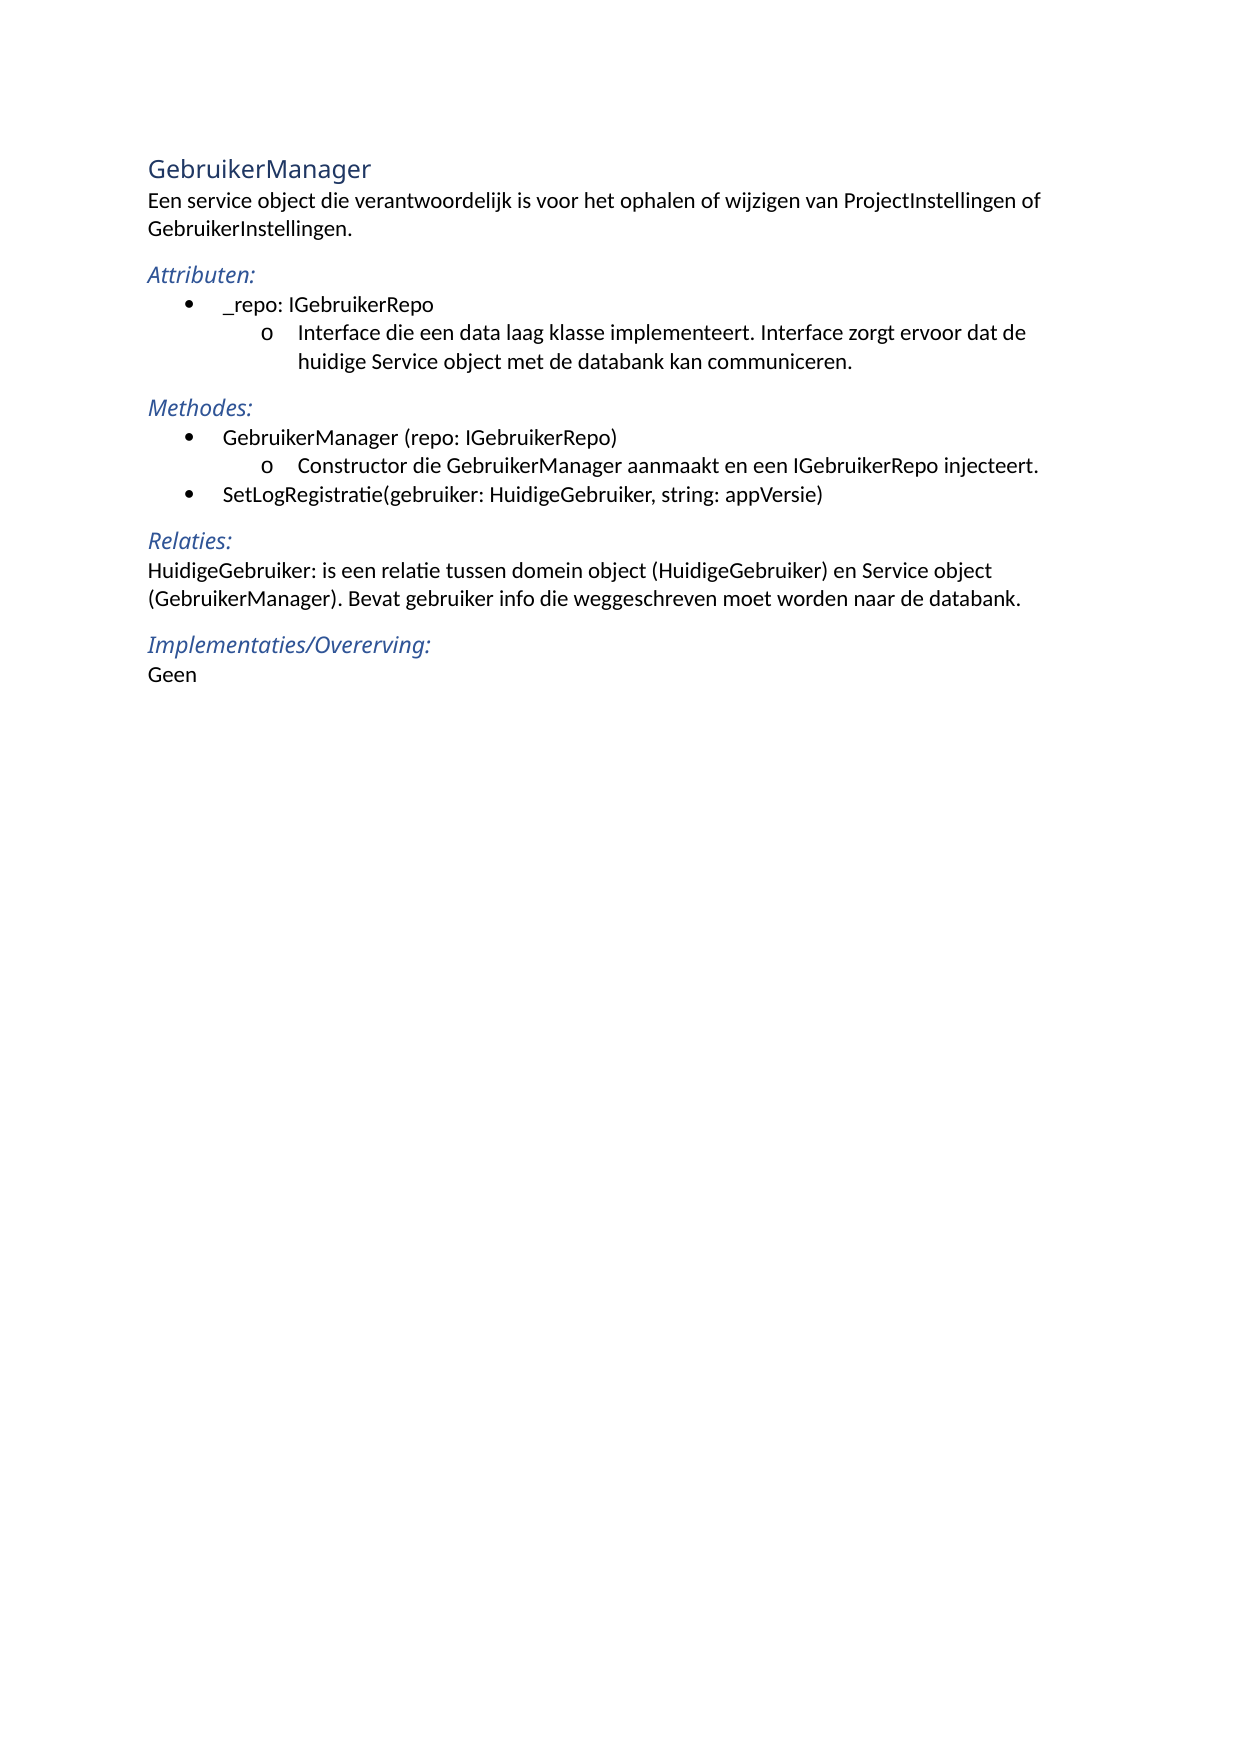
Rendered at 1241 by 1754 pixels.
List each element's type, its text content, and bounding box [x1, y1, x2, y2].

list GebruikerManager (repo: IGebruikerRepo) [185, 423, 1093, 451]
text Geen [148, 660, 1093, 688]
text HuidigeGebruiker: is een relatie tussen domein object (HuidigeGebruiker) en Service object (GebruikerManager). Bevat gebruiker info die weggeschreven moet worden naar de databank. [148, 556, 1093, 612]
list Interface die een data laag klasse implementeert. Interface zorgt ervoor dat de huidige Service object met de databank kan communiceren. [260, 318, 1093, 375]
list _repo: IGebruikerRepo [185, 290, 1093, 318]
subtitle Implementaties/Overerving: [148, 629, 1093, 660]
subtitle GebruikerManager [148, 152, 1093, 186]
subtitle Relaties: [148, 525, 1093, 556]
subtitle Methodes: [148, 392, 1093, 423]
text Een service object die verantwoordelijk is voor het ophalen of wijzigen van ProjectInstellingen of GebruikerInstellingen. [148, 186, 1093, 242]
list SetLogRegistratie(gebruiker: HuidigeGebruiker, string: appVersie) [185, 480, 1093, 508]
list Constructor die GebruikerManager aanmaakt en een IGebruikerRepo injecteert. [260, 451, 1093, 480]
subtitle Attributen: [148, 258, 1093, 290]
